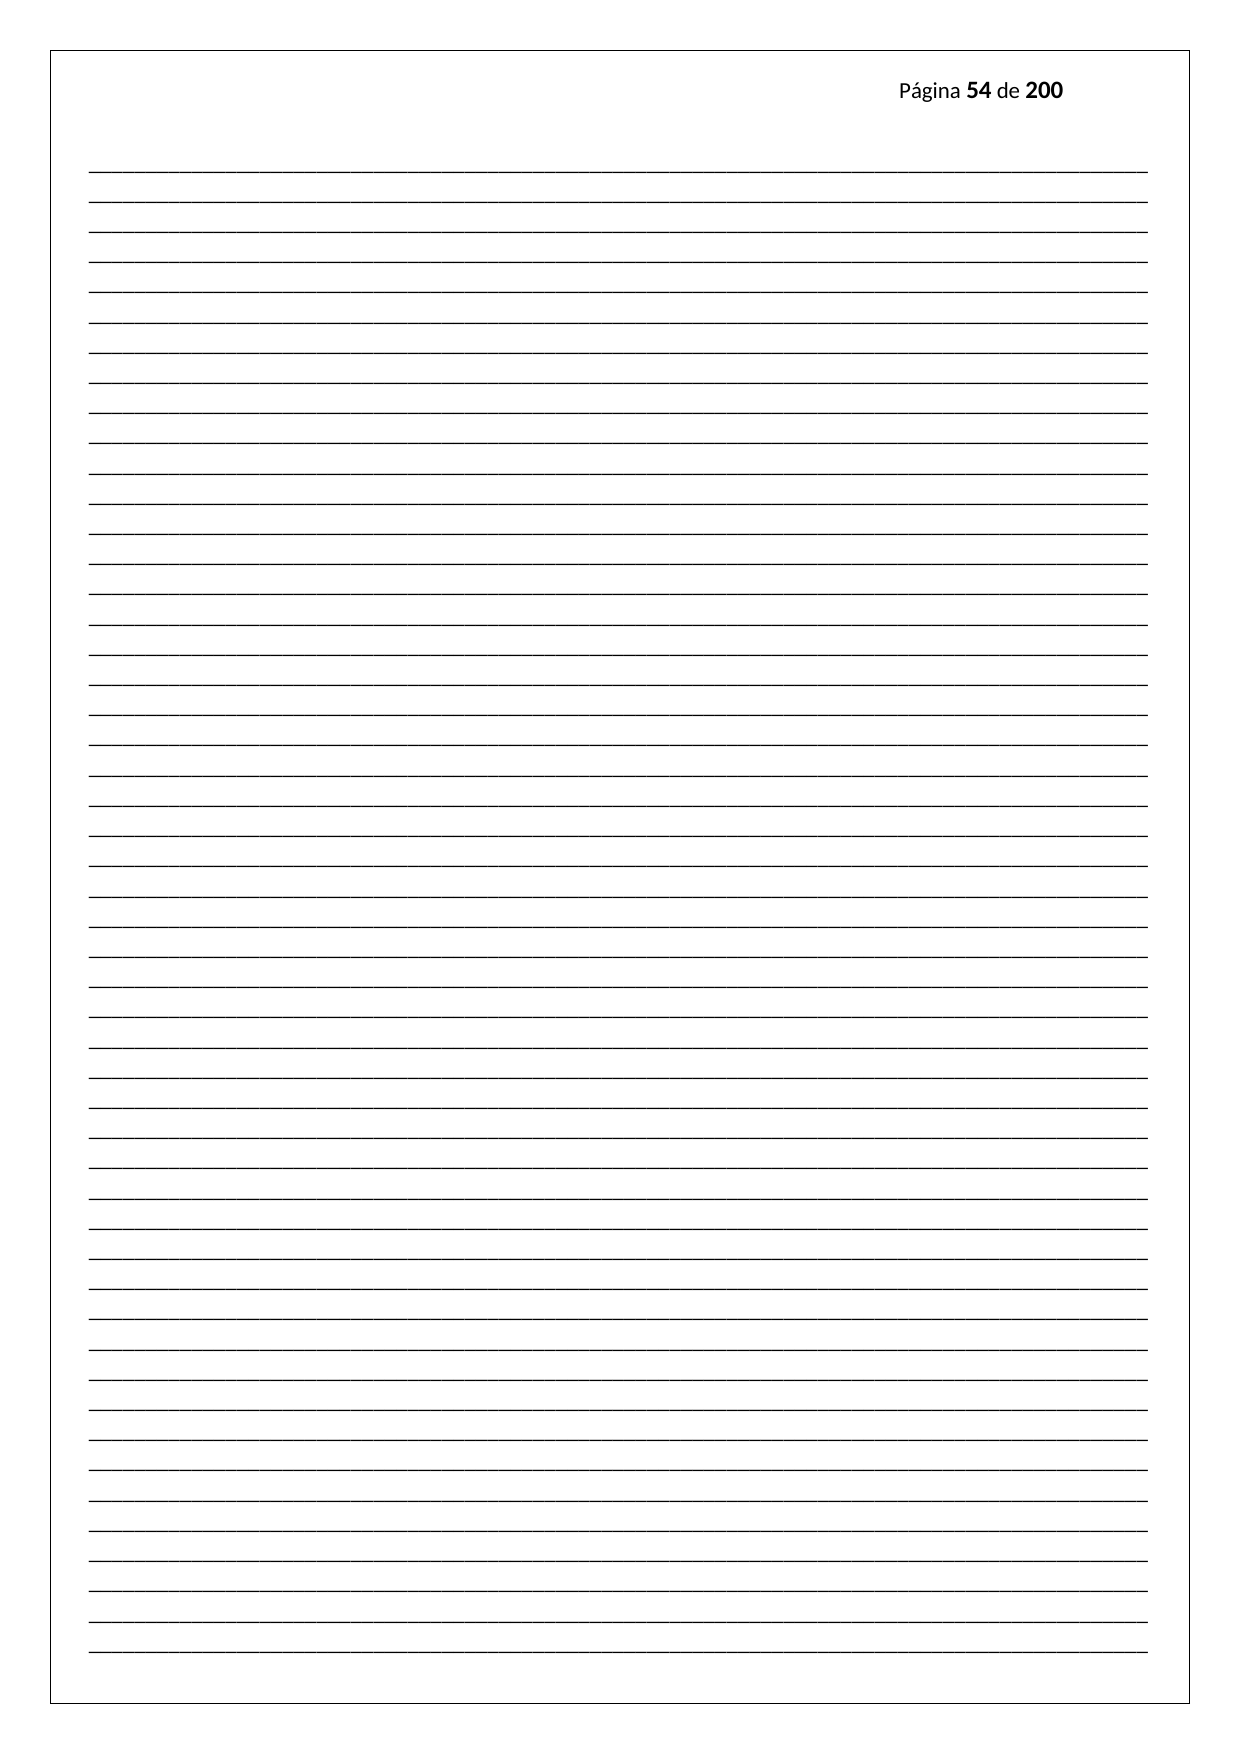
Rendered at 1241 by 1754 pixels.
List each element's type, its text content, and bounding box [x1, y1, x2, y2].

text ______________________________________________________________________________________________________________________________________________________________________________________________________________________________________________________________________________________________________________________________________________________________________________________________________________________________________________________________________________________________________________________________________________________________________________________________________________________________________________________________________________________________________________________________________________________________________________________________________________________________________________________________________________________________________________________________________________________________________________________________________________________________________________________________________________________________________________________________________________________________________________________________________________________________________________________________________________________________________________________________________________________ [88, 1235, 1152, 1656]
text ______________________________________________________________________________________________________________________________________________________________________________________________________________________________________________________________________________________________________________________________________________________________________________________________________________________________________________________________________________________________________________________________________________________________________________________________________________________________________________________________________________________________________________________________________________________________________________________________________________________________________________________________________________________________________________________________________________________________________________________________________________________________________________________________________________________________________________________________________________________________________________________________________________________________________________________________________________________________________________________________________________________________________________________________________________________________________________________________________________________________________________________________________________________________________________________________________________________________________________________________________________________________________________________________________________________________________________________________________________________________________________________________________________________________________________________________________________________________________________________________________________________________________________________________________________________________________________________________ [88, 148, 1152, 810]
text ______________________________________________________________________________________________________________________________________________________________________________________________________________________________________________________________________________________________________________________________________________________________________________________________________________________________________________________________________________________________________________________________________________________________________________________________________________________________________________________________________________________________________________________________________________________________________________________________________________________________________________________________________________________________________________________________________________________________________________________________________________________________________________________________________________________________________________________________________________________________________________________________________________________________________________________________________________________________________________________________________________________ [88, 812, 1152, 1233]
